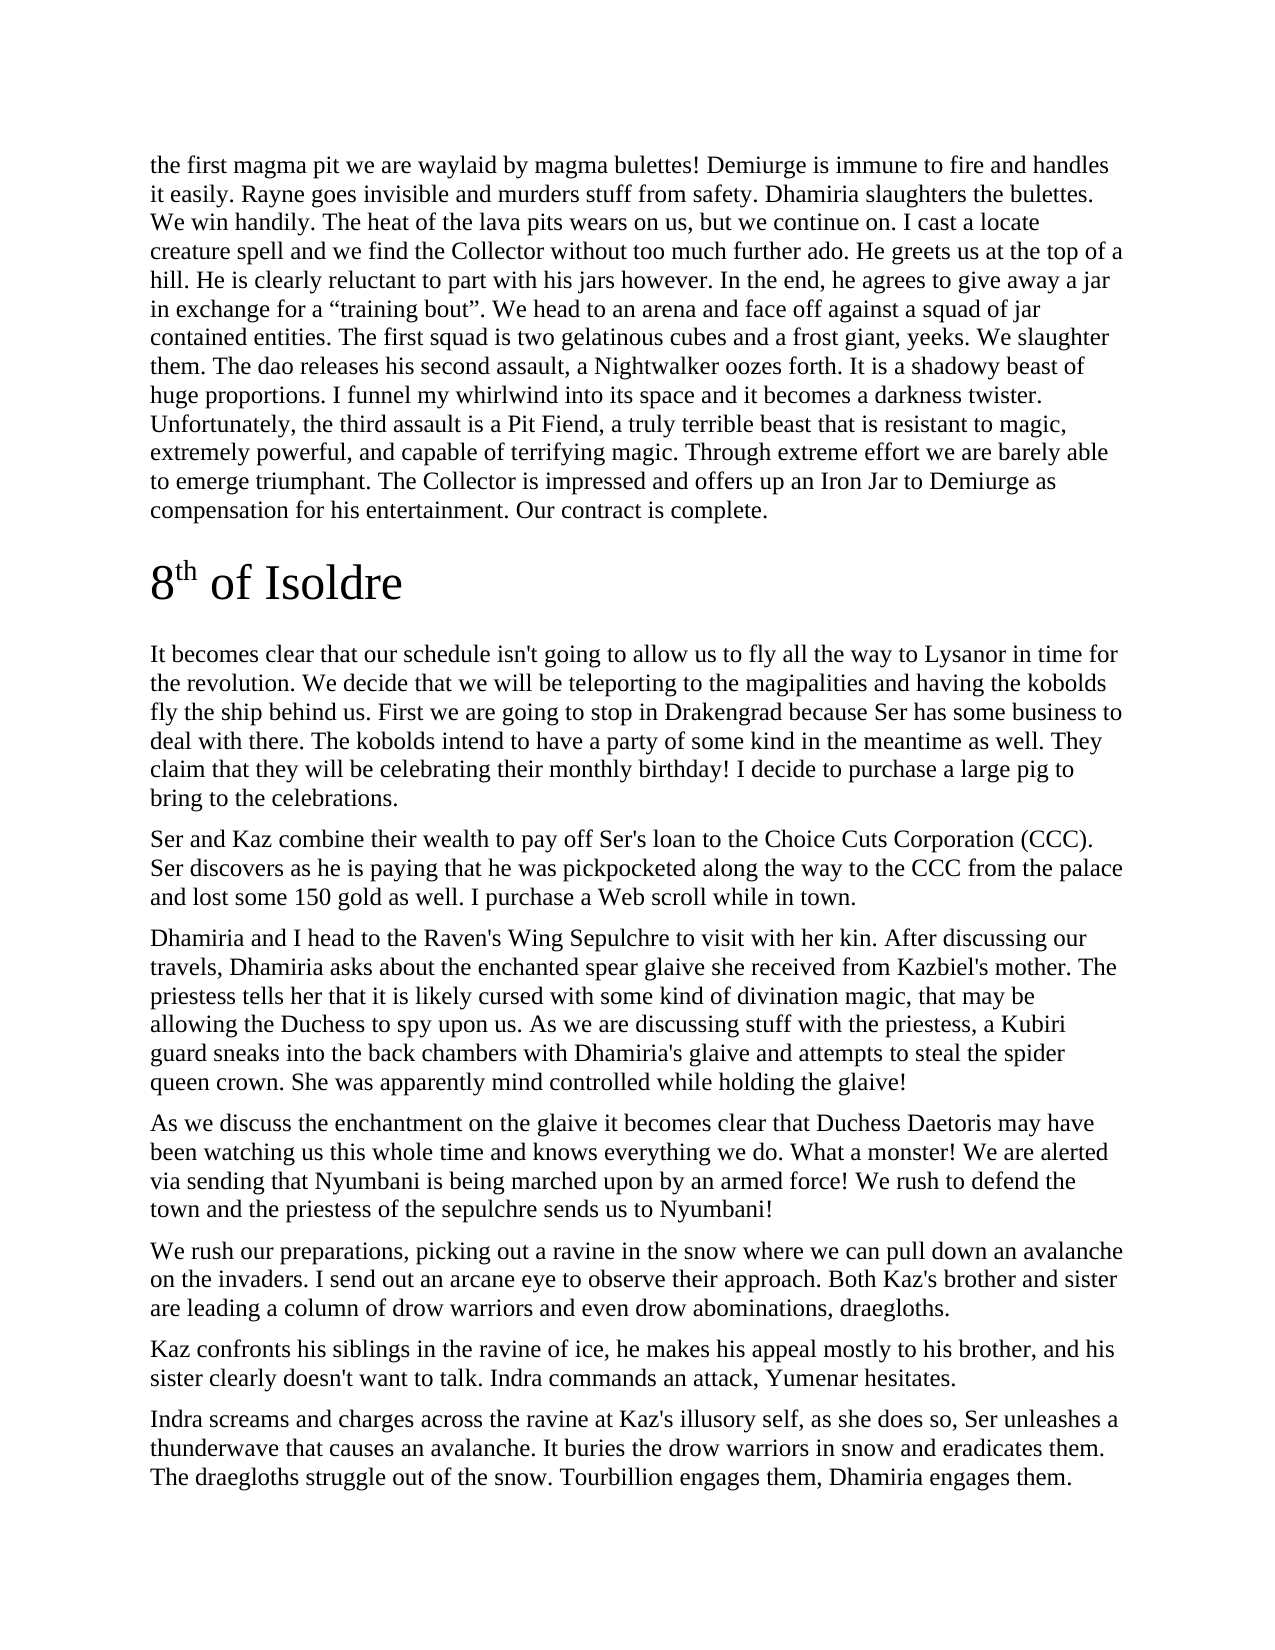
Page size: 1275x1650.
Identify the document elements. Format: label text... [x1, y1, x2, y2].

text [150, 1404, 1125, 1491]
text We rush our preparations, picking out a ravine in the snow where we can pull down an avalanche on the invaders. I send out an arcane eye to observe their approach. Both Kaz's brother and sister are leading a column of drow warriors and even drow abominations, draegloths. [150, 1236, 1125, 1322]
text As we discuss the enchantment on the glaive it becomes clear that Duchess Daetoris may have been watching us this whole time and knows everything we do. What a monster! We are alerted via sending that Nyumbani is being marched upon by an armed force! We rush to defend the town and the priestess of the sepulchre sends us to Nyumbani! [150, 1108, 1125, 1223]
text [150, 150, 1125, 524]
text 8th of Isoldre [150, 553, 1125, 610]
text Dhamiria and I head to the Raven's Wing Sepulchre to visit with her kin. After discussing our travels, Dhamiria asks about the enchanted spear glaive she received from Kazbiel's mother. The priestess tells her that it is likely cursed with some kind of divination magic, that may be allowing the Duchess to spy upon us. As we are discussing stuff with the priestess, a Kubiri guard sneaks into the back chambers with Dhamiria's glaive and attempts to steal the spider queen crown. She was apparently mind controlled while holding the glaive! [150, 923, 1125, 1096]
text Ser and Kaz combine their wealth to pay off Ser's loan to the Choice Cuts Corporation (CCC). Ser discovers as he is paying that he was pickpocketed along the way to the CCC from the palace and lost some 150 gold as well. I purchase a Web scroll while in town. [150, 824, 1125, 911]
text It becomes clear that our schedule isn't going to allow us to fly all the way to Lysanor in time for the revolution. We decide that we will be teleporting to the magipalities and having the kobolds fly the ship behind us. First we are going to stop in Drakengrad because Ser has some business to deal with there. The kobolds intend to have a party of some kind in the meantime as well. They claim that they will be celebrating their monthly birthday! I decide to purchase a large pig to bring to the celebrations. [150, 639, 1125, 812]
text Kaz confronts his siblings in the ravine of ice, he makes his appeal mostly to his brother, and his sister clearly doesn't want to talk. Indra commands an attack, Yumenar hesitates. [150, 1334, 1125, 1392]
